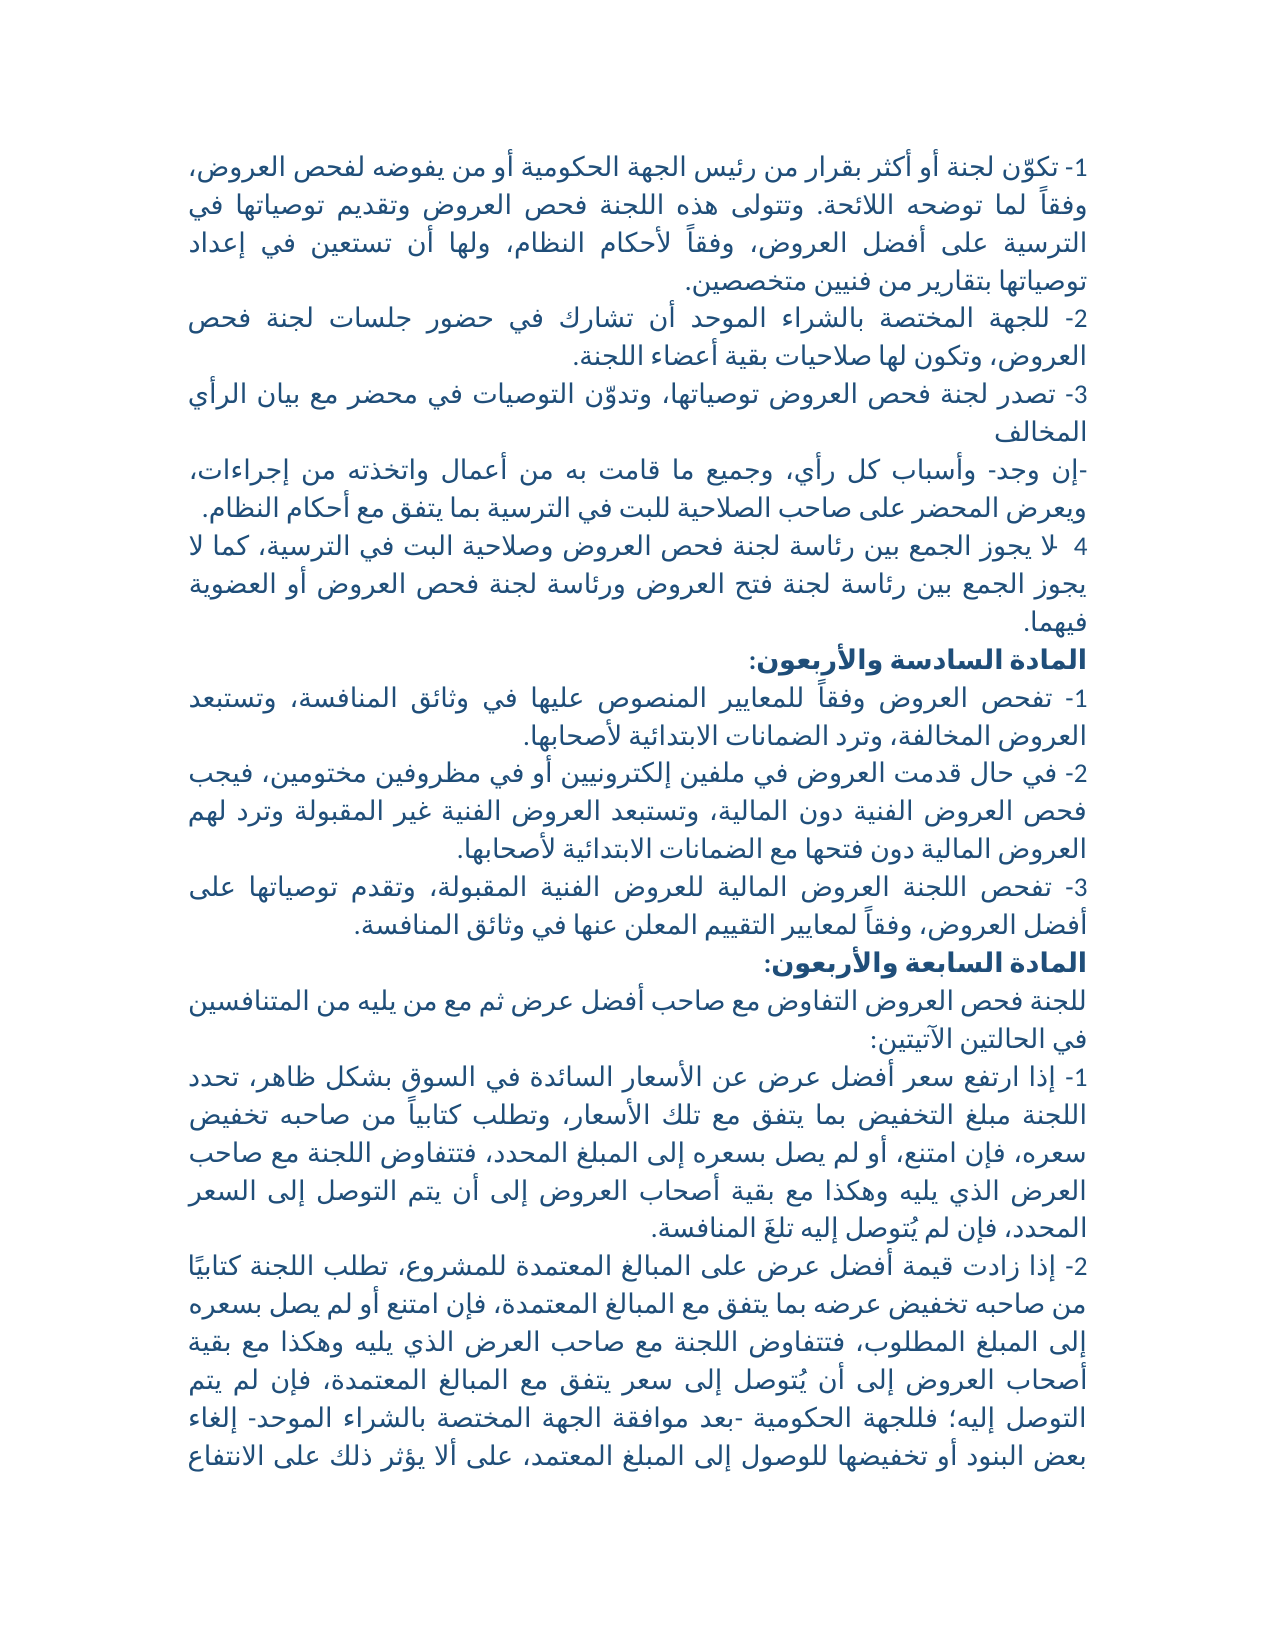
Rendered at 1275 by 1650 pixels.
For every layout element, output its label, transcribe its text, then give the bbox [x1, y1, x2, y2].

text المادة السادسة والأربعون: [187, 643, 1087, 676]
text للجنة فحص العروض التفاوض مع صاحب أفضل عرض ثم مع من يليه من المتنافسين في الحالتين الآتيتين: [187, 984, 1087, 1055]
text -إن وجد- وأسباب كل رأي، وجميع ما قامت به من أعمال واتخذته من إجراءات، ويعرض المحضر على صاحب الصلاحية للبت في الترسية بما يتفق مع أحكام النظام. [187, 453, 1087, 524]
text 2- في حال قدمت العروض في ملفين إلكترونيين أو في مظروفين مختومين، فيجب فحص العروض الفنية دون المالية، وتستبعد العروض الفنية غير المقبولة وترد لهم العروض المالية دون فتحها مع الضمانات الابتدائية لأصحابها. [187, 757, 1087, 866]
text المادة السابعة والأربعون: [187, 946, 1087, 979]
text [187, 1249, 1087, 1472]
text 1- تكوّن لجنة أو أكثر بقرار من رئيس الجهة الحكومية أو من يفوضه لفحص العروض، وفقاً لما توضحه اللائحة. وتتولى هذه اللجنة فحص العروض وتقديم توصياتها في الترسية على أفضل العروض، وفقاً لأحكام النظام، ولها أن تستعين في إعداد توصياتها بتقارير من فنيين متخصصين. [187, 150, 1087, 297]
text 1- تفحص العروض وفقاً للمعايير المنصوص عليها في وثائق المنافسة، وتستبعد العروض المخالفة، وترد الضمانات الابتدائية لأصحابها. [187, 681, 1087, 752]
text 4- لا يجوز الجمع بين رئاسة لجنة فحص العروض وصلاحية البت في الترسية، كما لا يجوز الجمع بين رئاسة لجنة فتح العروض ورئاسة لجنة فحص العروض أو العضوية فيهما. [187, 529, 1087, 638]
text 3- تفحص اللجنة العروض المالية للعروض الفنية المقبولة، وتقدم توصياتها على أفضل العروض، وفقاً لمعايير التقييم المعلن عنها في وثائق المنافسة. [187, 870, 1087, 941]
text 1- إذا ارتفع سعر أفضل عرض عن الأسعار السائدة في السوق بشكل ظاهر، تحدد اللجنة مبلغ التخفيض بما يتفق مع تلك الأسعار، وتطلب كتابياً من صاحبه تخفيض سعره، فإن امتنع، أو لم يصل بسعره إلى المبلغ المحدد، فتتفاوض اللجنة مع صاحب العرض الذي يليه وهكذا مع بقية أصحاب العروض إلى أن يتم التوصل إلى السعر المحدد، فإن لم يُتوصل إليه تلغَ المنافسة. [187, 1060, 1087, 1245]
text 3- تصدر لجنة فحص العروض توصياتها، وتدوّن التوصيات في محضر مع بيان الرأي المخالف [187, 377, 1087, 448]
text 2- للجهة المختصة بالشراء الموحد أن تشارك في حضور جلسات لجنة فحص العروض، وتكون لها صلاحيات بقية أعضاء اللجنة. [187, 302, 1087, 373]
